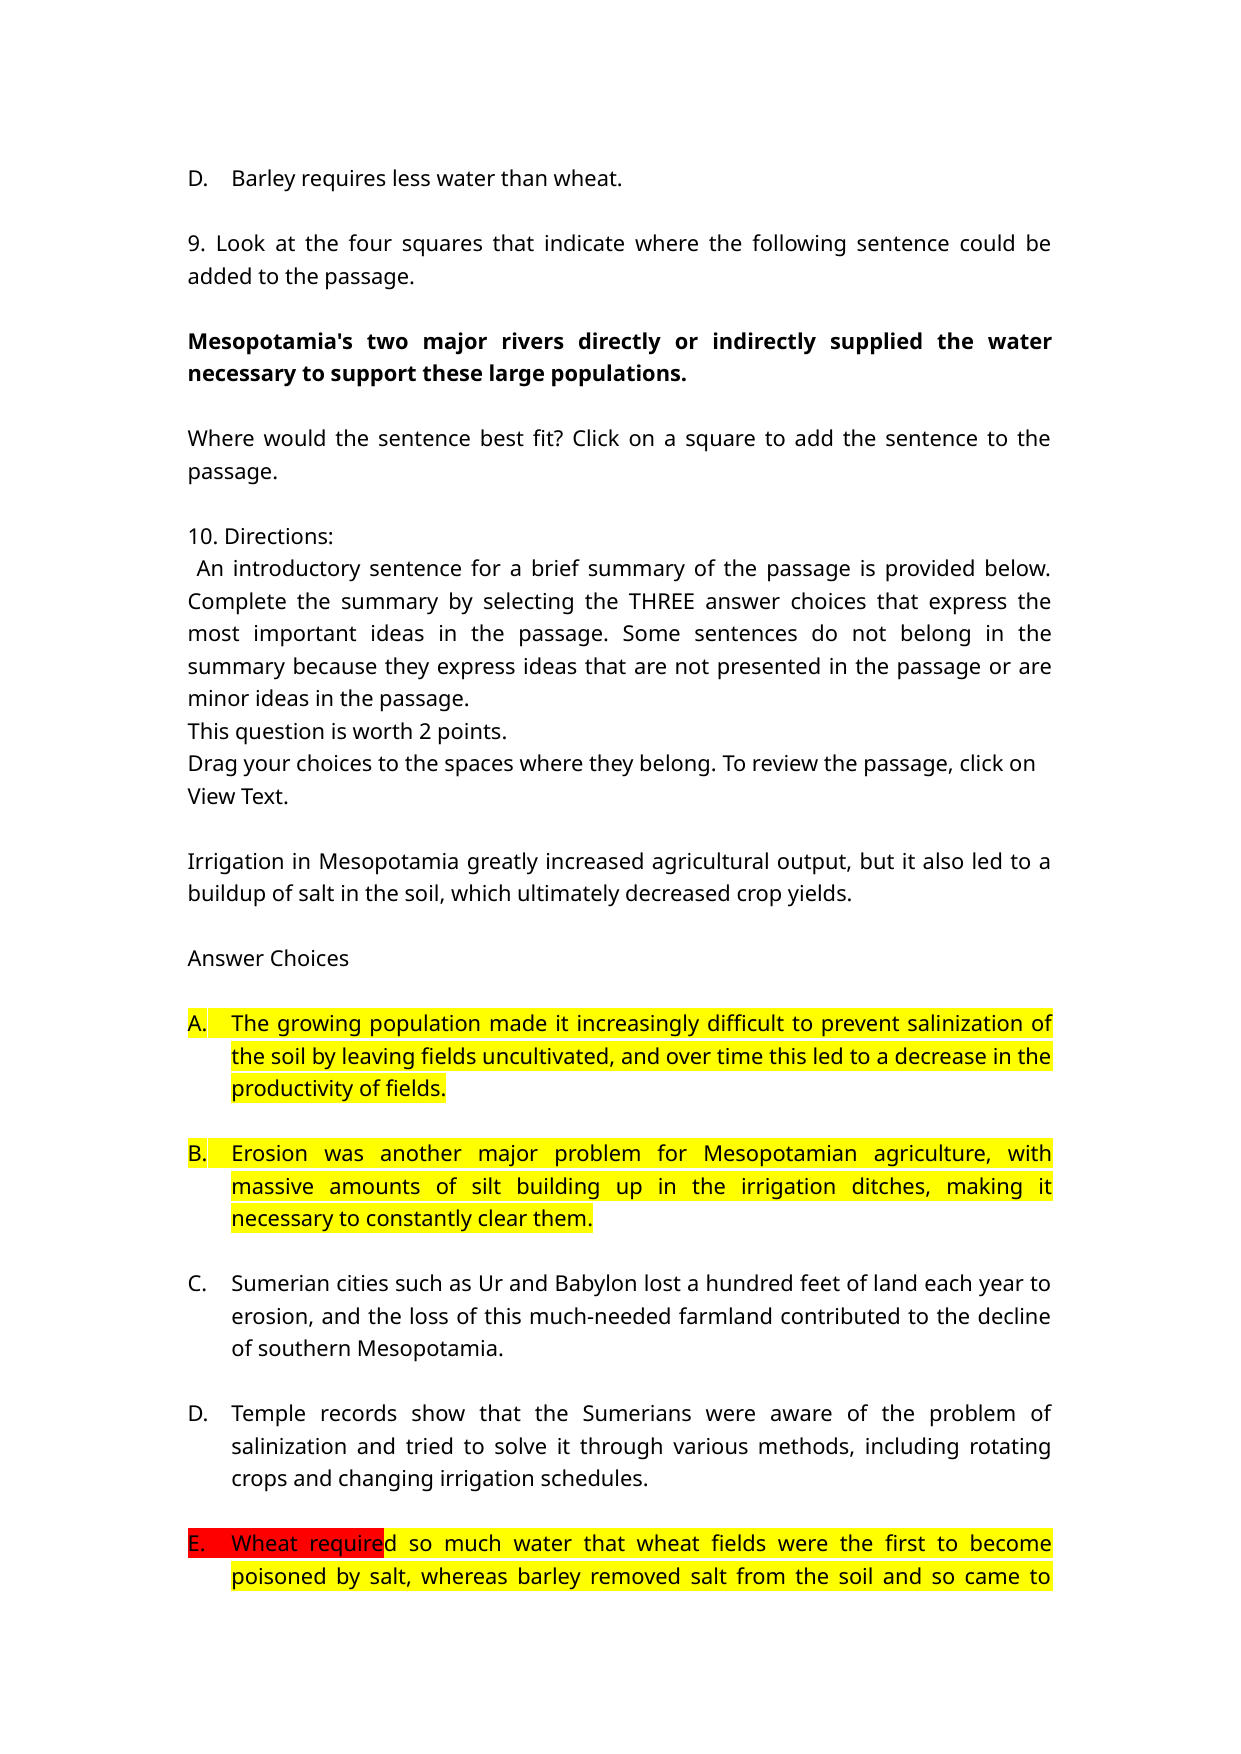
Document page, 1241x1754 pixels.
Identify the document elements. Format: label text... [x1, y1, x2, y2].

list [187, 1527, 1053, 1592]
list Temple records show that the Sumerians were aware of the problem of salinization and tried to solve it through various methods, including rotating crops and changing irrigation schedules. [187, 1397, 1053, 1494]
text An introductory sentence for a brief summary of the passage is provided below. Complete the summary by selecting the THREE answer choices that express the most important ideas in the passage. Some sentences do not belong in the summary because they express ideas that are not presented in the passage or are minor ideas in the passage. [187, 552, 1053, 714]
text 9. Look at the four squares that indicate where the following sentence could be added to the passage. [187, 227, 1053, 292]
text Mesopotamia's two major rivers directly or indirectly supplied the water necessary to support these large populations. [187, 324, 1053, 389]
text Where would the sentence best fit? Click on a square to add the sentence to the passage. [187, 422, 1053, 487]
text Drag your choices to the spaces where they belong. To review the passage, click on [187, 747, 1053, 779]
text View Text. [187, 779, 1053, 812]
list The growing population made it increasingly difficult to prevent salinization of the soil by leaving fields uncultivated, and over time this led to a decrease in the productivity of fields. [187, 1007, 1053, 1104]
text This question is worth 2 points. [187, 714, 1053, 747]
list Erosion was another major problem for Mesopotamian agriculture, with massive amounts of silt building up in the irrigation ditches, making it necessary to constantly clear them. [187, 1137, 1053, 1234]
list Barley requires less water than wheat. [187, 162, 1053, 194]
text 10. Directions: [187, 519, 1053, 552]
text Irrigation in Mesopotamia greatly increased agricultural output, but it also led to a buildup of salt in the soil, which ultimately decreased crop yields. [187, 844, 1053, 909]
text Answer Choices [187, 942, 1053, 974]
list Sumerian cities such as Ur and Babylon lost a hundred feet of land each year to erosion, and the loss of this much-needed farmland contributed to the decline of southern Mesopotamia. [187, 1267, 1053, 1364]
